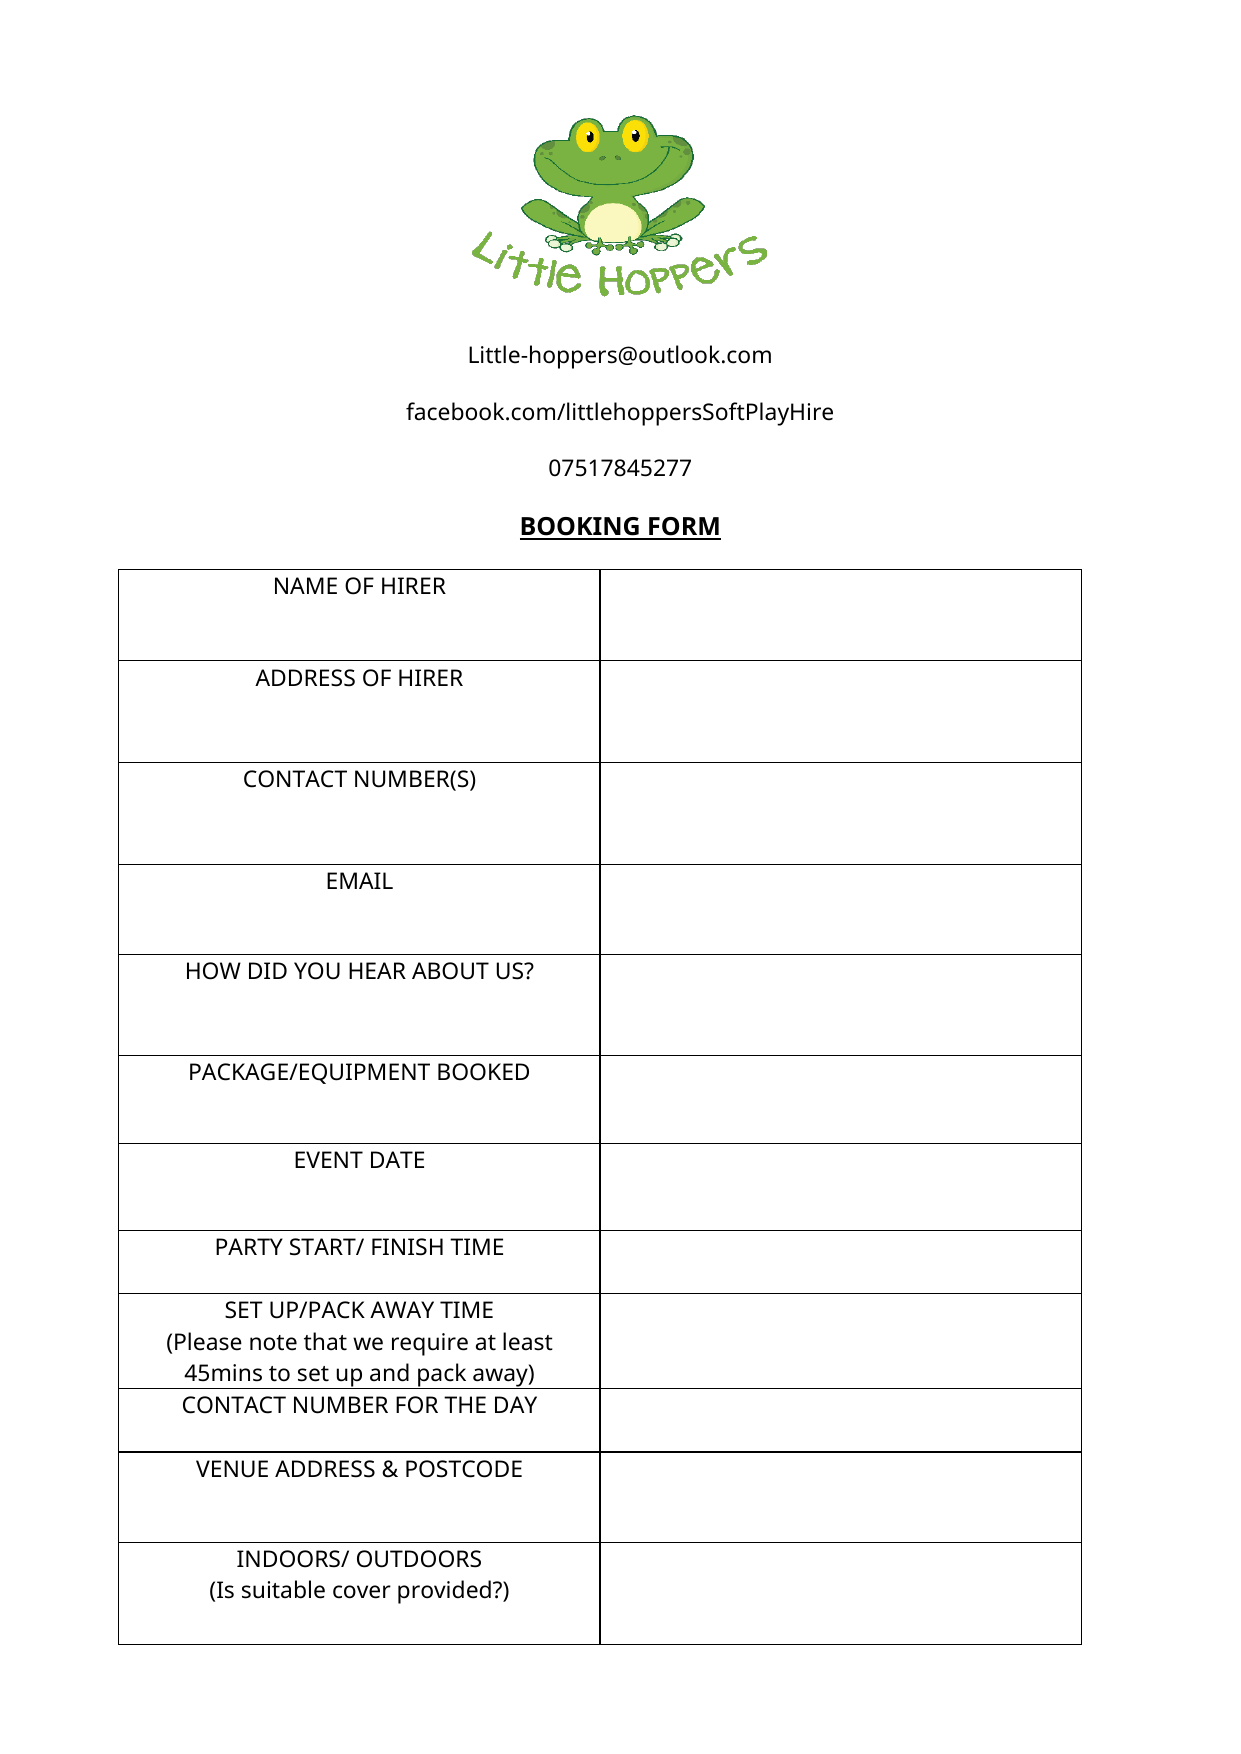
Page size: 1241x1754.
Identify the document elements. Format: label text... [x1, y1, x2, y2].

table_cell [601, 661, 1081, 762]
table_cell [601, 1294, 1081, 1388]
table_cell PACKAGE/EQUIPMENT BOOKED [119, 1056, 599, 1143]
table_cell HOW DID YOU HEAR ABOUT US? [119, 955, 599, 1055]
text BOOKING FORM [118, 509, 1122, 543]
picture [438, 88, 803, 314]
table_cell [601, 1144, 1081, 1229]
table_cell [601, 1389, 1081, 1451]
table_cell [601, 955, 1081, 1055]
table_cell SET UP/PACK AWAY TIME (Please note that we require at least 45mins to set up and pack away) [119, 1294, 599, 1388]
table_cell CONTACT NUMBER FOR THE DAY [119, 1389, 599, 1451]
table_cell ADDRESS OF HIRER [119, 661, 599, 762]
table_cell VENUE ADDRESS & POSTCODE [119, 1453, 599, 1542]
table_cell CONTACT NUMBER(S) [119, 763, 599, 864]
table_cell [601, 1543, 1081, 1644]
table_cell [601, 865, 1081, 953]
table_header [601, 570, 1081, 660]
text Little-hoppers@outlook.com [118, 339, 1122, 370]
table_cell EVENT DATE [119, 1144, 599, 1229]
text facebook.com/littlehoppersSoftPlayHire [118, 395, 1122, 427]
table_cell [601, 763, 1081, 864]
text 07517845277 [118, 452, 1122, 483]
table_header NAME OF HIRER [119, 570, 599, 660]
table_cell PARTY START/ FINISH TIME [119, 1231, 599, 1293]
table_cell [601, 1231, 1081, 1293]
table_cell INDOORS/ OUTDOORS (Is suitable cover provided?) [119, 1543, 599, 1644]
table_cell [601, 1453, 1081, 1542]
table_cell EMAIL [119, 865, 599, 953]
table_cell [601, 1056, 1081, 1143]
